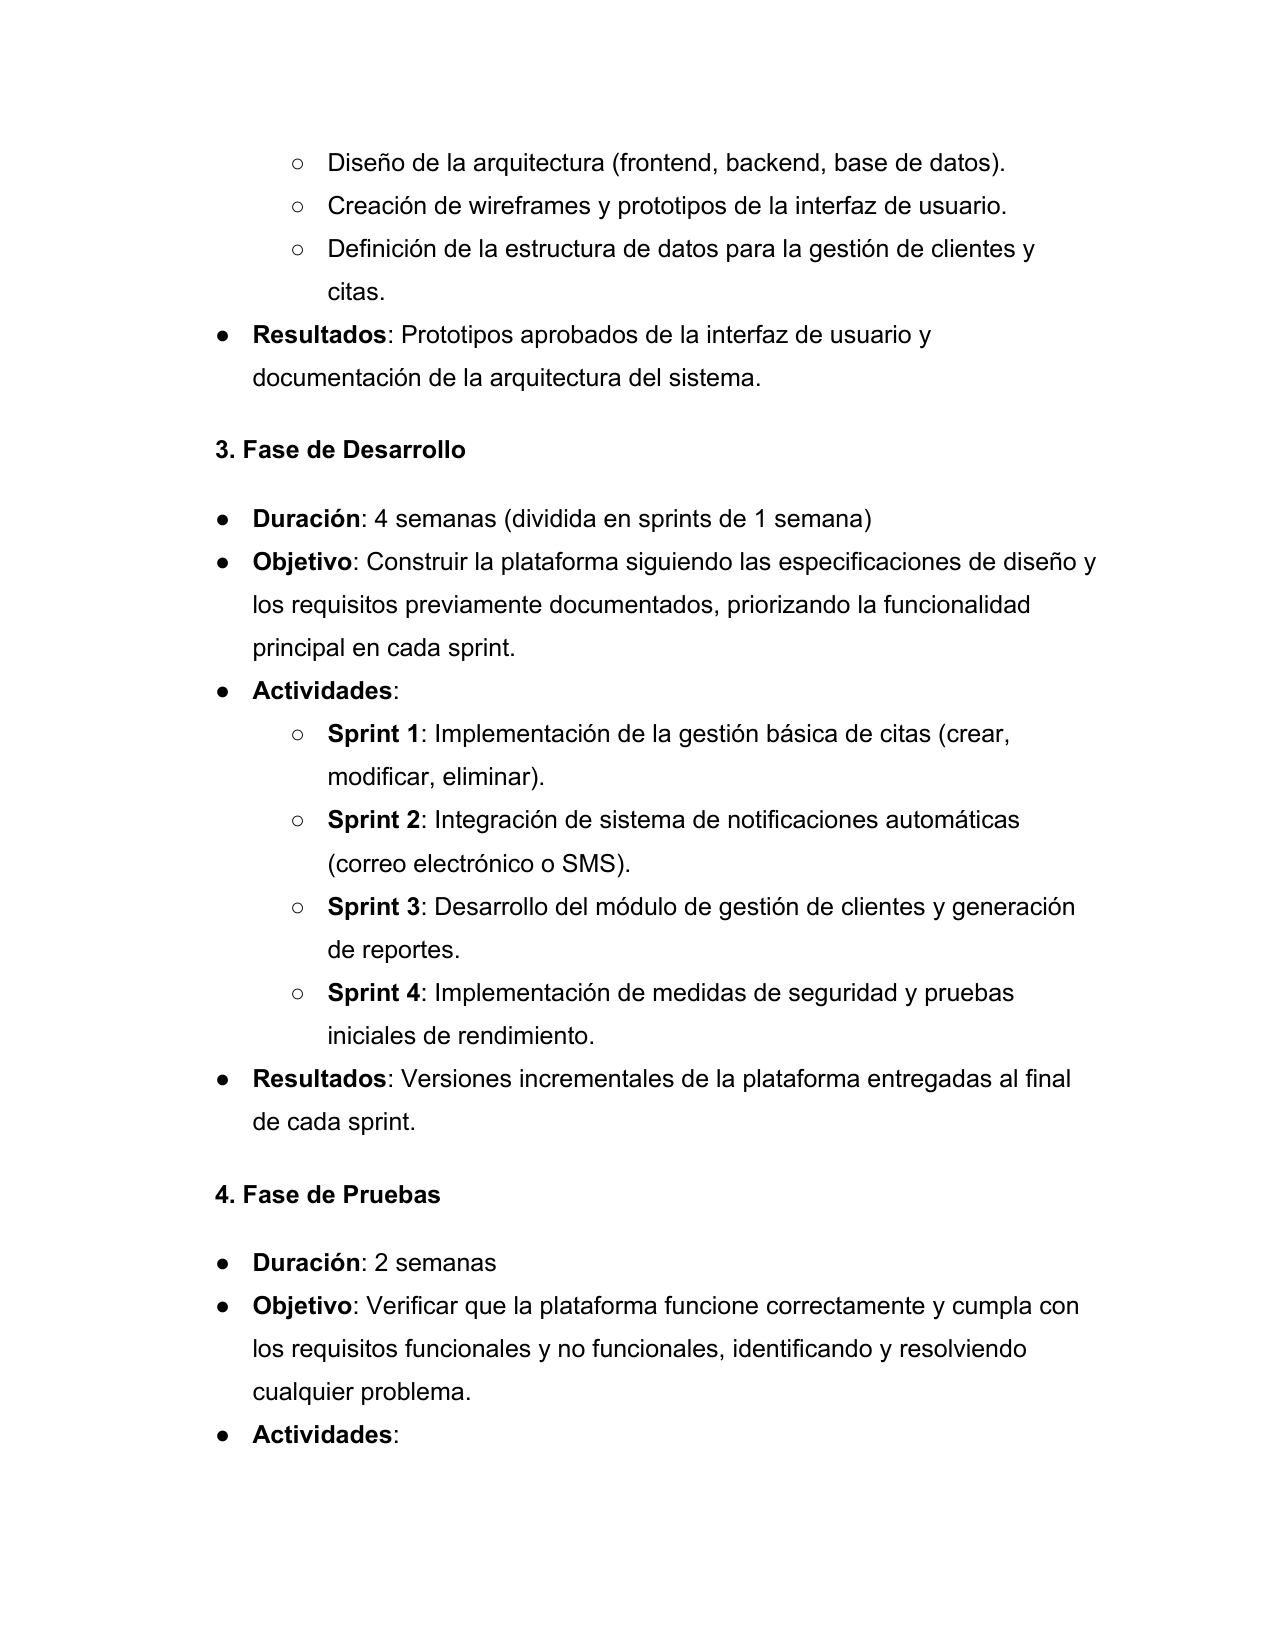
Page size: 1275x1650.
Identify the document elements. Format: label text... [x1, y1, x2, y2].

list Objetivo: Verificar que la plataforma funcione correctamente y cumpla con los requisitos funcionales y no funcionales, identificando y resolviendo cualquier problema. [215, 1291, 1098, 1406]
list Sprint 3: Desarrollo del módulo de gestión de clientes y generación de reportes. [290, 892, 1098, 964]
list Resultados: Prototipos aprobados de la interfaz de usuario y documentación de la arquitectura del sistema. [215, 320, 1098, 392]
list Actividades: [215, 1420, 1098, 1449]
subtitle 4. Fase de Pruebas [215, 1180, 1098, 1208]
list Sprint 2: Integración de sistema de notificaciones automáticas (correo electrónico o SMS). [290, 806, 1098, 877]
list Actividades: [215, 676, 1098, 705]
list Objetivo: Construir la plataforma siguiendo las especificaciones de diseño y los requisitos previamente documentados, priorizando la funcionalidad principal en cada sprint. [215, 547, 1098, 662]
subtitle 3. Fase de Desarrollo [215, 436, 1098, 464]
list Duración: 4 semanas (dividida en sprints de 1 semana) [215, 504, 1098, 532]
list Sprint 1: Implementación de la gestión básica de citas (crear, modificar, eliminar). [290, 719, 1098, 791]
list Definición de la estructura de datos para la gestión de clientes y citas. [290, 234, 1098, 306]
list Resultados: Versiones incrementales de la plataforma entregadas al final de cada sprint. [215, 1064, 1098, 1136]
list Sprint 4: Implementación de medidas de seguridad y pruebas iniciales de rendimiento. [290, 978, 1098, 1050]
list Diseño de la arquitectura (frontend, backend, base de datos). [290, 148, 1098, 176]
list Creación de wireframes y prototipos de la interfaz de usuario. [290, 191, 1098, 219]
list Duración: 2 semanas [215, 1248, 1098, 1277]
